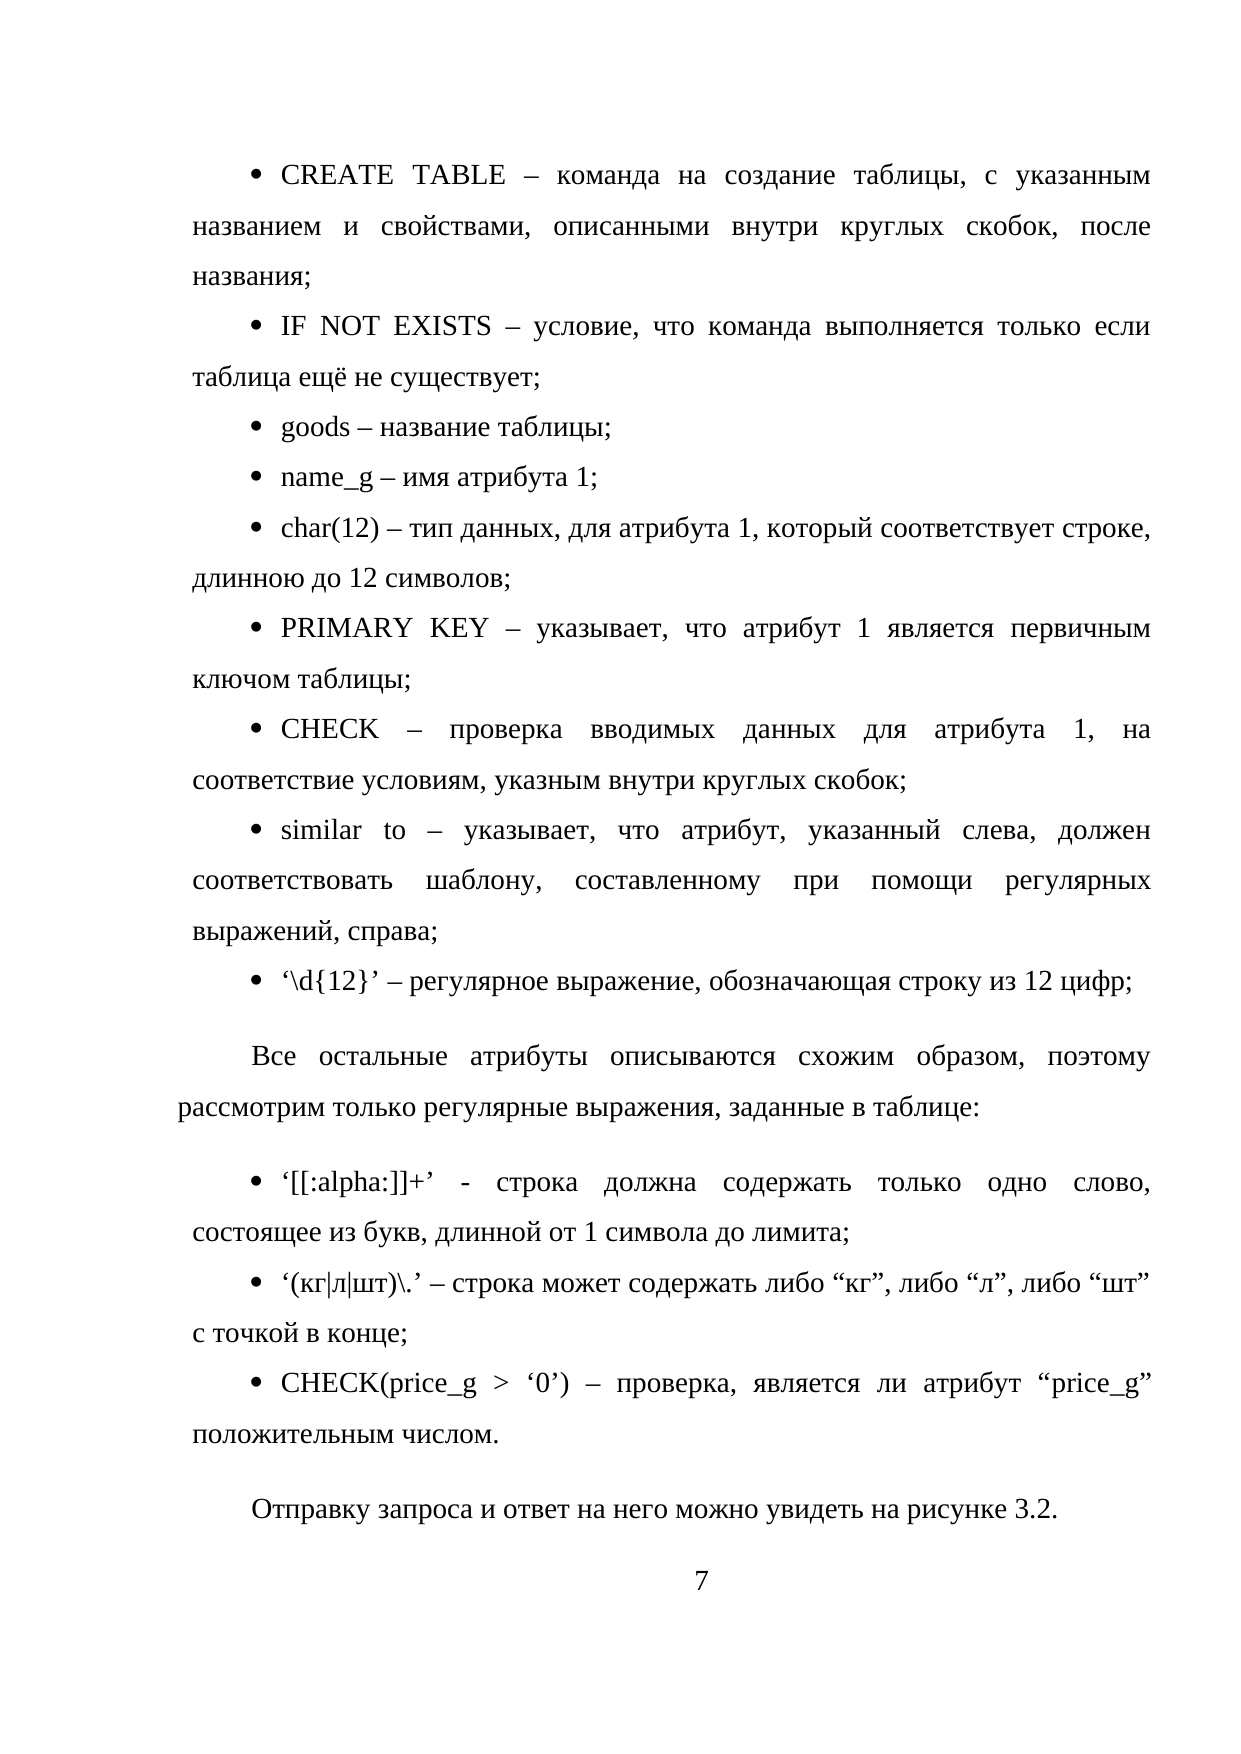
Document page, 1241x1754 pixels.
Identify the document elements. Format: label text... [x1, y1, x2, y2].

text ‘[[:alpha:]]+’ - строка должна содержать только одно слово, состоящее из букв, длинной от 1 символа до лимита; [192, 1164, 1152, 1248]
text similar to – указывает, что атрибут, указанный слева, должен соответствовать шаблону, составленному при помощи регулярных выражений, справа; [192, 812, 1152, 946]
text CHECK – проверка вводимых данных для атрибута 1, на соответствие условиям, указным внутри круглых скобок; [192, 711, 1152, 795]
text ‘(кг|л|шт)\.’ – строка может содержать либо “кг”, либо “л”, либо “шт” с точкой в конце; [192, 1265, 1152, 1349]
text name_g – имя атрибута 1; [192, 459, 1152, 493]
text goods – название таблицы; [192, 409, 1152, 443]
text PRIMARY KEY – указывает, что атрибут 1 является первичным ключом таблицы; [192, 611, 1152, 694]
text ‘\d{12}’ – регулярное выражение, обозначающая строку из 12 цифр; [192, 963, 1152, 997]
text CHECK(price_g > ‘0’) – проверка, является ли атрибут “price_g” положительным числом. [192, 1366, 1152, 1449]
text IF NOT EXISTS – условие, что команда выполняется только если таблица ещё не существует; [192, 308, 1152, 392]
text Все остальные атрибуты описываются схожим образом, поэтому рассмотрим только регулярные выражения, заданные в таблице: [177, 1038, 1152, 1122]
text CREATE TABLE – команда на создание таблицы, с указанным названием и свойствами, описанными внутри круглых скобок, после названия; [192, 157, 1152, 292]
text Отправку запроса и ответ на него можно увидеть на рисунке 3.2. [177, 1491, 1152, 1525]
text char(12) – тип данных, для атрибута 1, который соответствует строке, длинною до 12 символов; [192, 510, 1152, 594]
